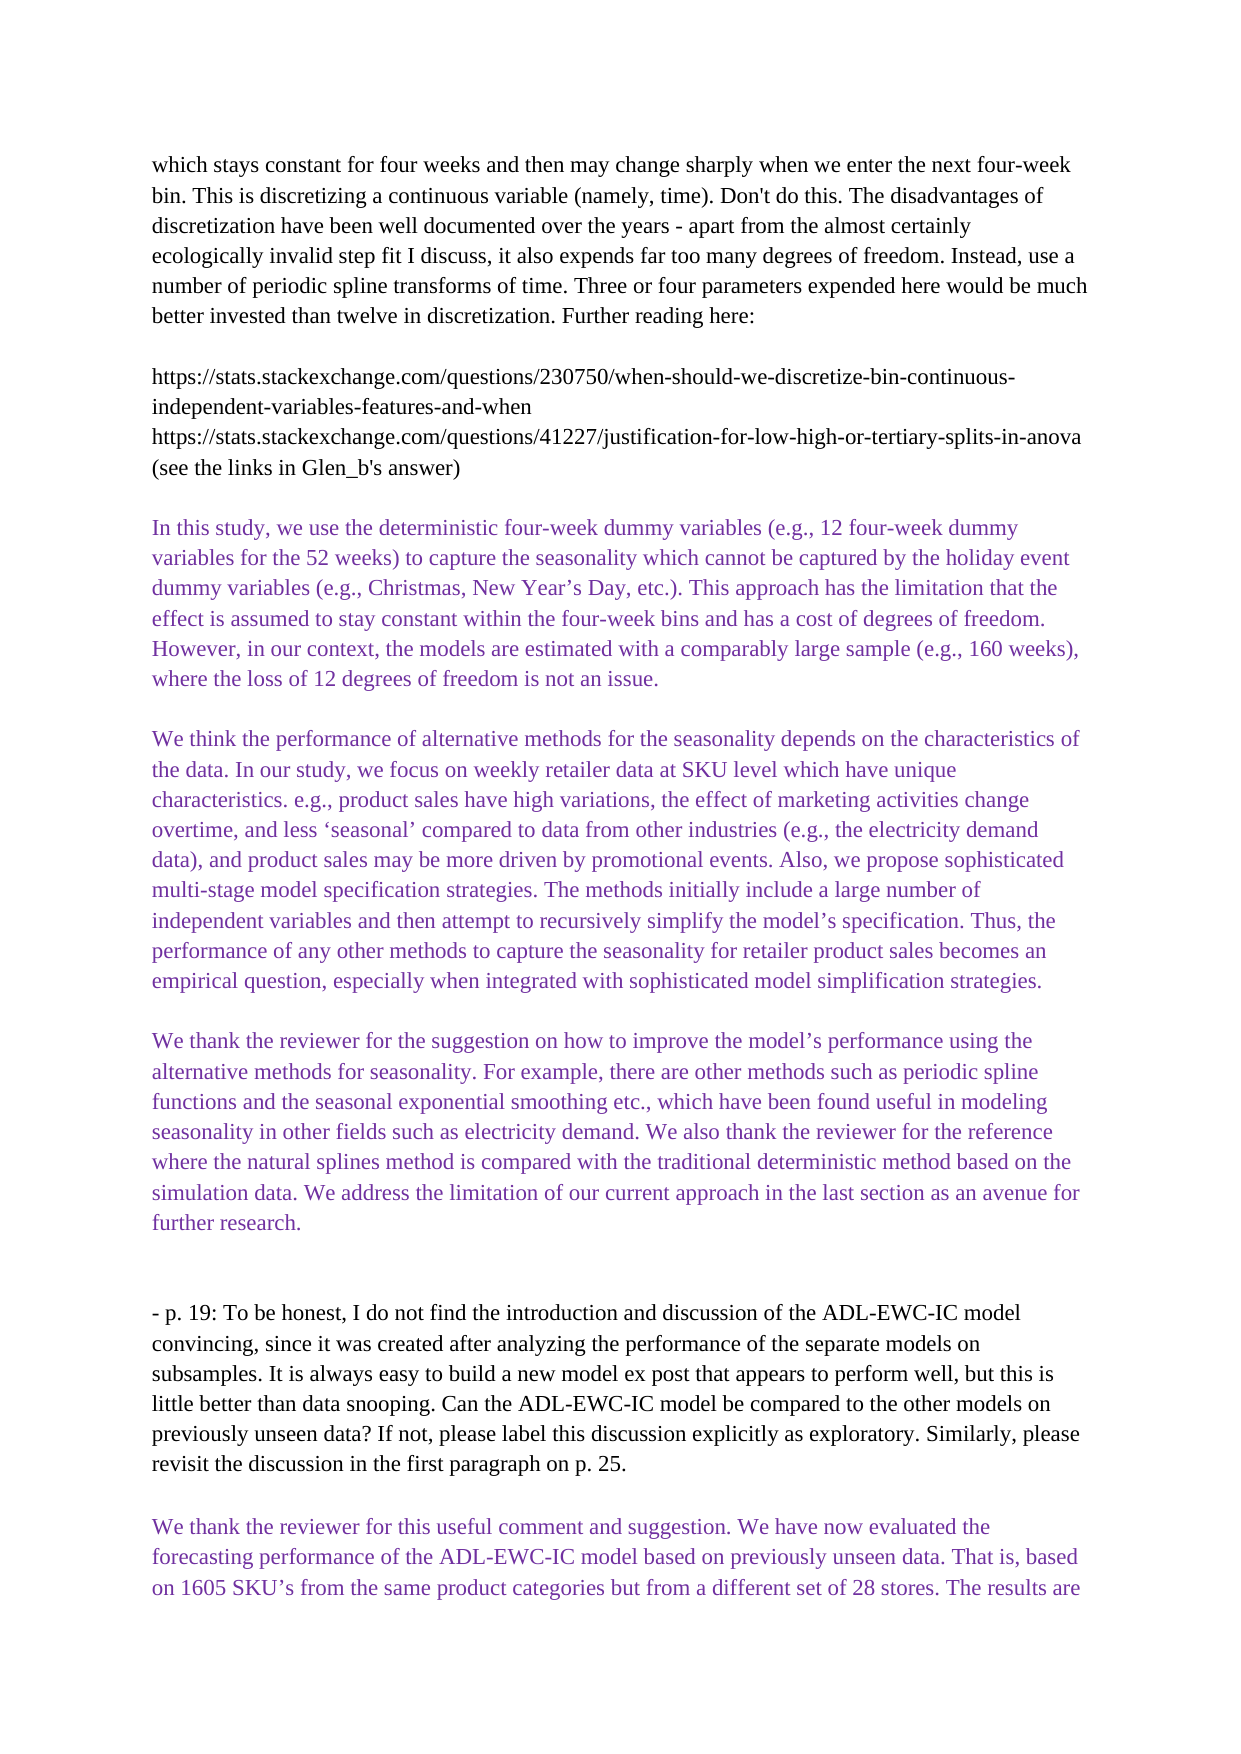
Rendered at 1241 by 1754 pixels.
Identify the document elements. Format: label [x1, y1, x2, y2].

table_header [150, 150, 1090, 1602]
